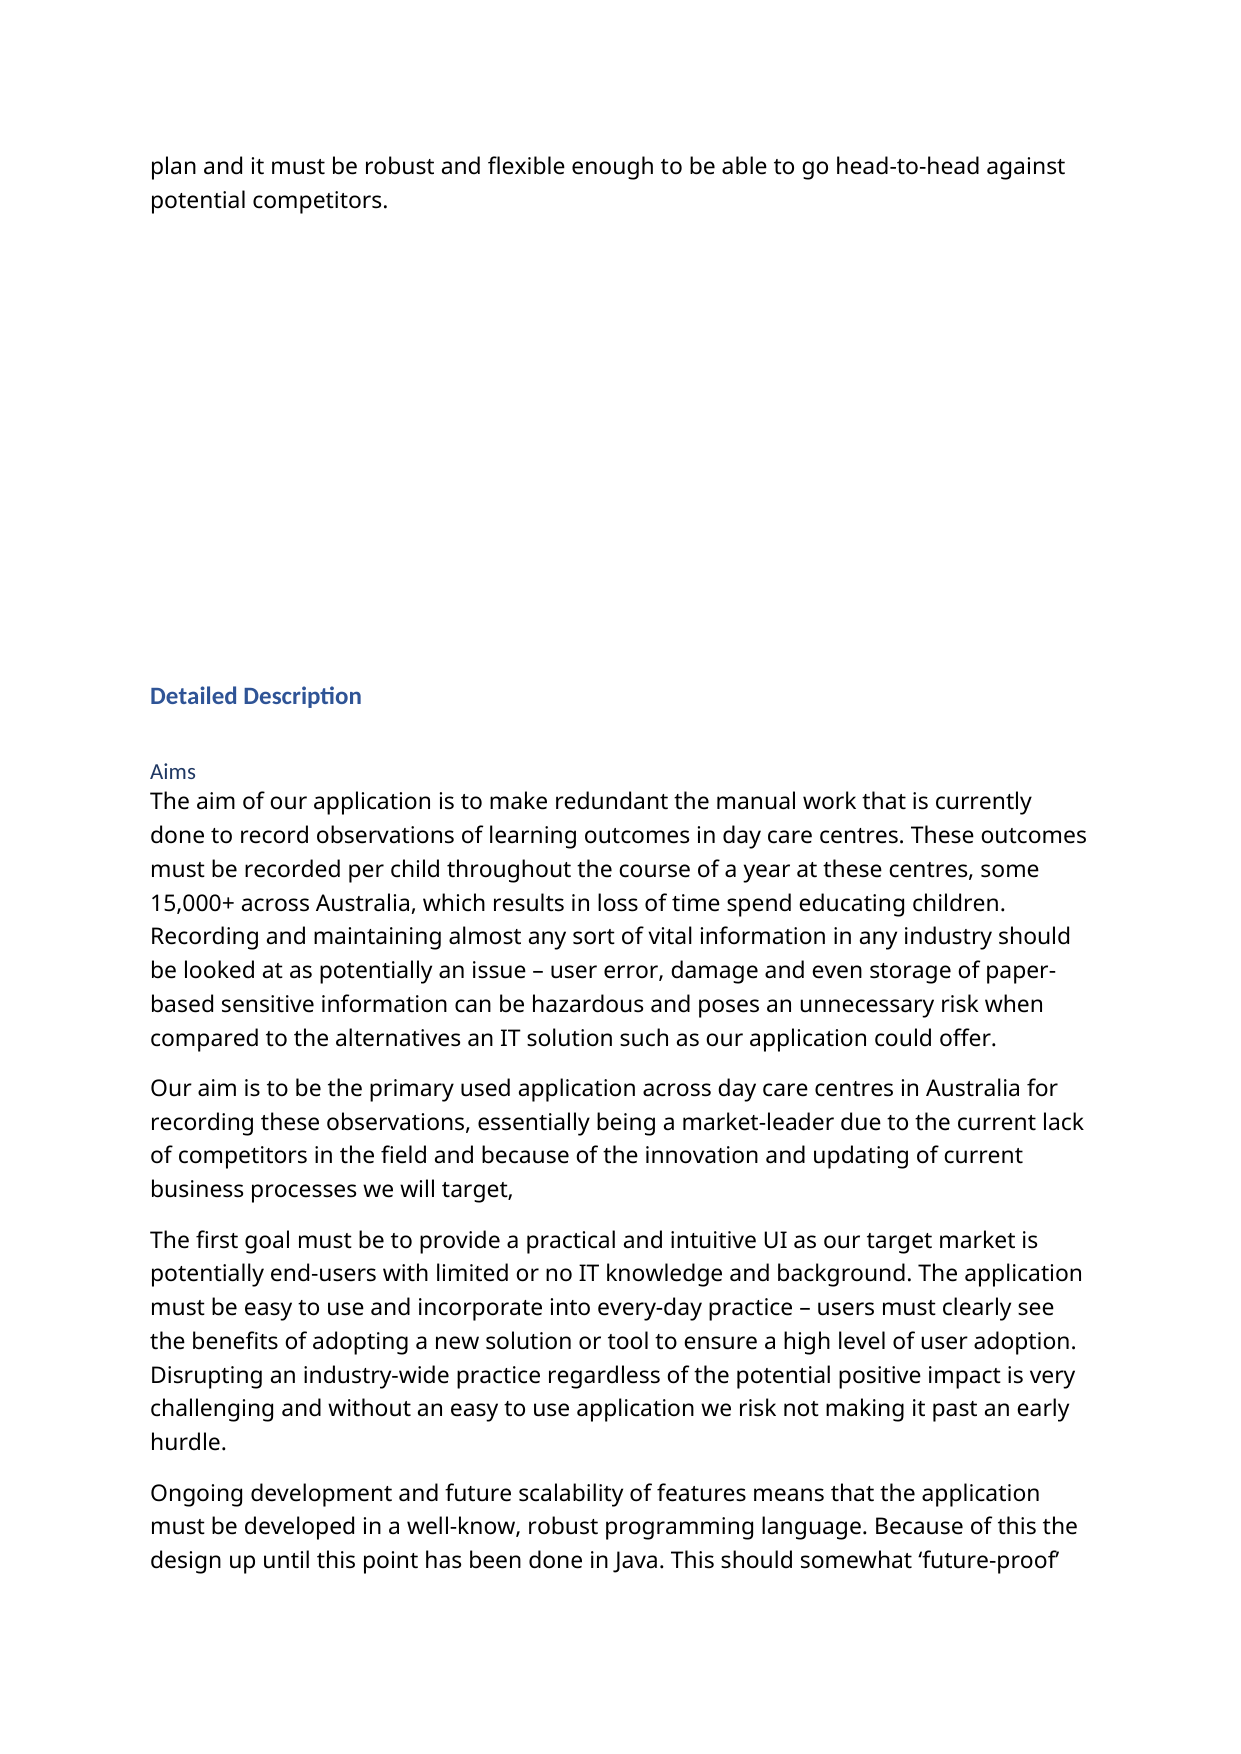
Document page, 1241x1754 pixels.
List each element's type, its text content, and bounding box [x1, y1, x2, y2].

text The first goal must be to provide a practical and intuitive UI as our target market is potentially end-users with limited or no IT knowledge and background. The application must be easy to use and incorporate into every-day practice – users must clearly see the benefits of adopting a new solution or tool to ensure a high level of user adoption. Disrupting an industry-wide practice regardless of the potential positive impact is very challenging and without an easy to use application we risk not making it past an early hurdle. [150, 1223, 1090, 1457]
text The aim of our application is to make redundant the manual work that is currently done to record observations of learning outcomes in day care centres. These outcomes must be recorded per child throughout the course of a year at these centres, some 15,000+ across Australia, which results in loss of time spend educating children. Recording and maintaining almost any sort of vital information in any industry should be looked at as potentially an issue – user error, damage and even storage of paper-based sensitive information can be hazardous and poses an unnecessary risk when compared to the alternatives an IT solution such as our application could offer. [150, 785, 1090, 1053]
text Our aim is to be the primary used application across day care centres in Australia for recording these observations, essentially being a market-leader due to the current lack of competitors in the field and because of the innovation and updating of current business processes we will target, [150, 1072, 1090, 1204]
subtitle Detailed Description [150, 680, 1090, 710]
subtitle Aims [150, 757, 1090, 785]
